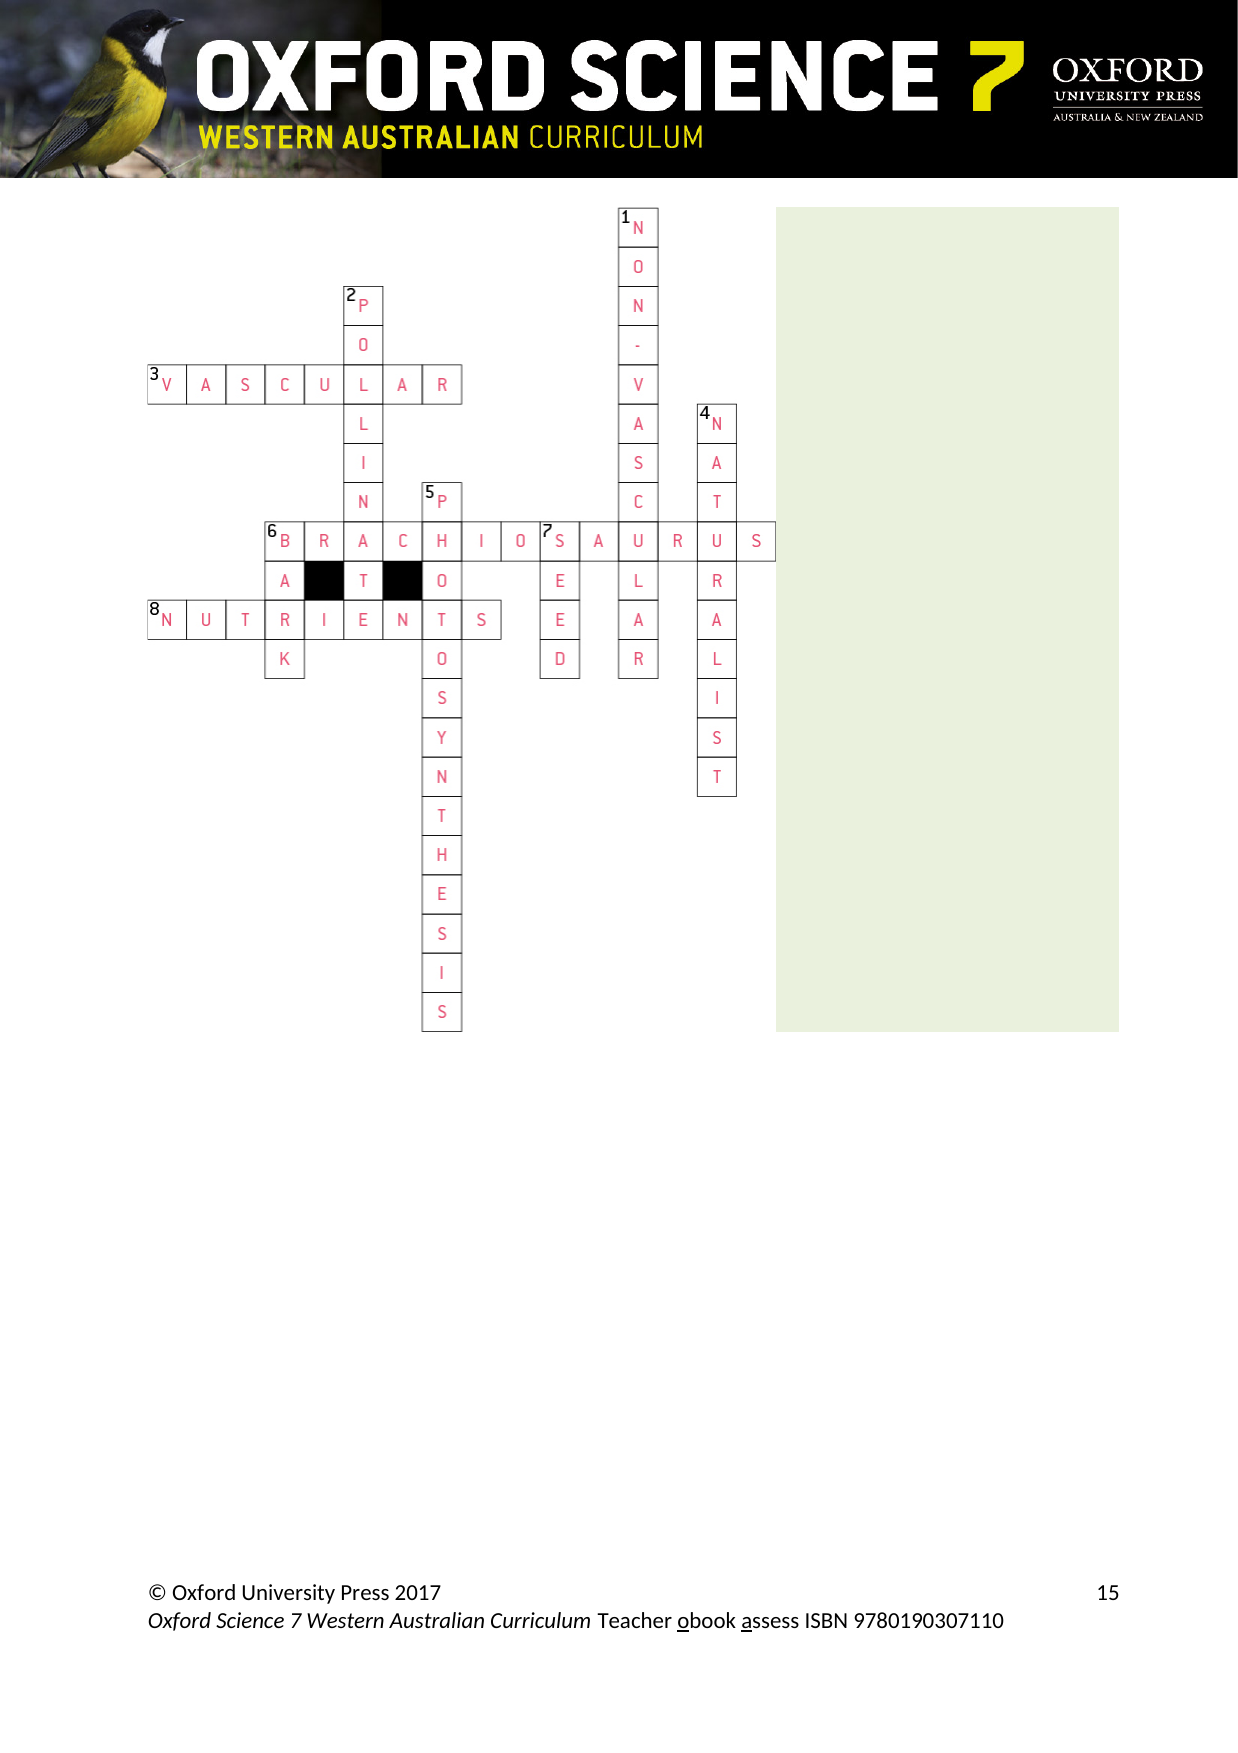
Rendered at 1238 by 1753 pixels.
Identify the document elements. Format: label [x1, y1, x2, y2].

picture [147, 206, 776, 1032]
picture [0, 0, 1238, 178]
